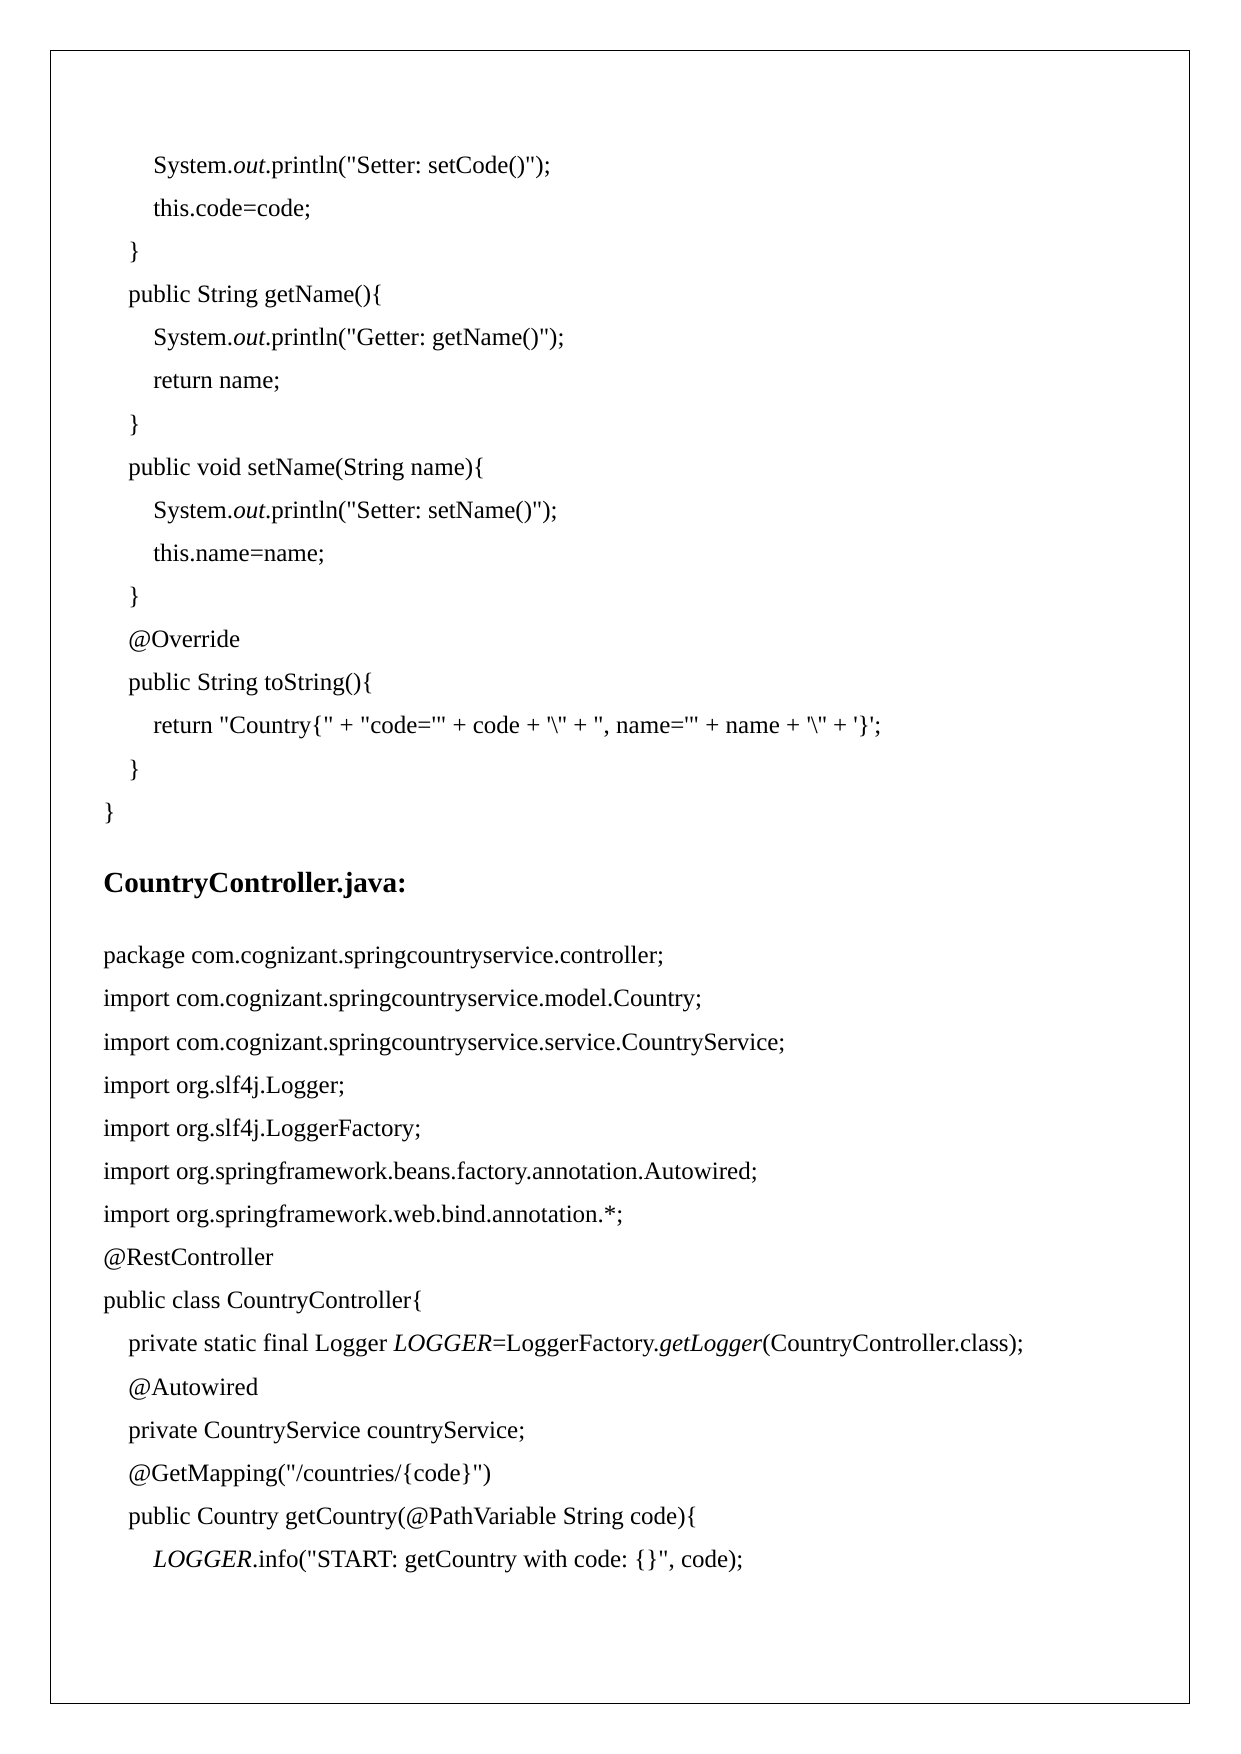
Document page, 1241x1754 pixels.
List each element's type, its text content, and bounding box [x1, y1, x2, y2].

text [66, 150, 1090, 826]
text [66, 940, 1090, 1573]
text CountryController.java: [66, 865, 1090, 898]
